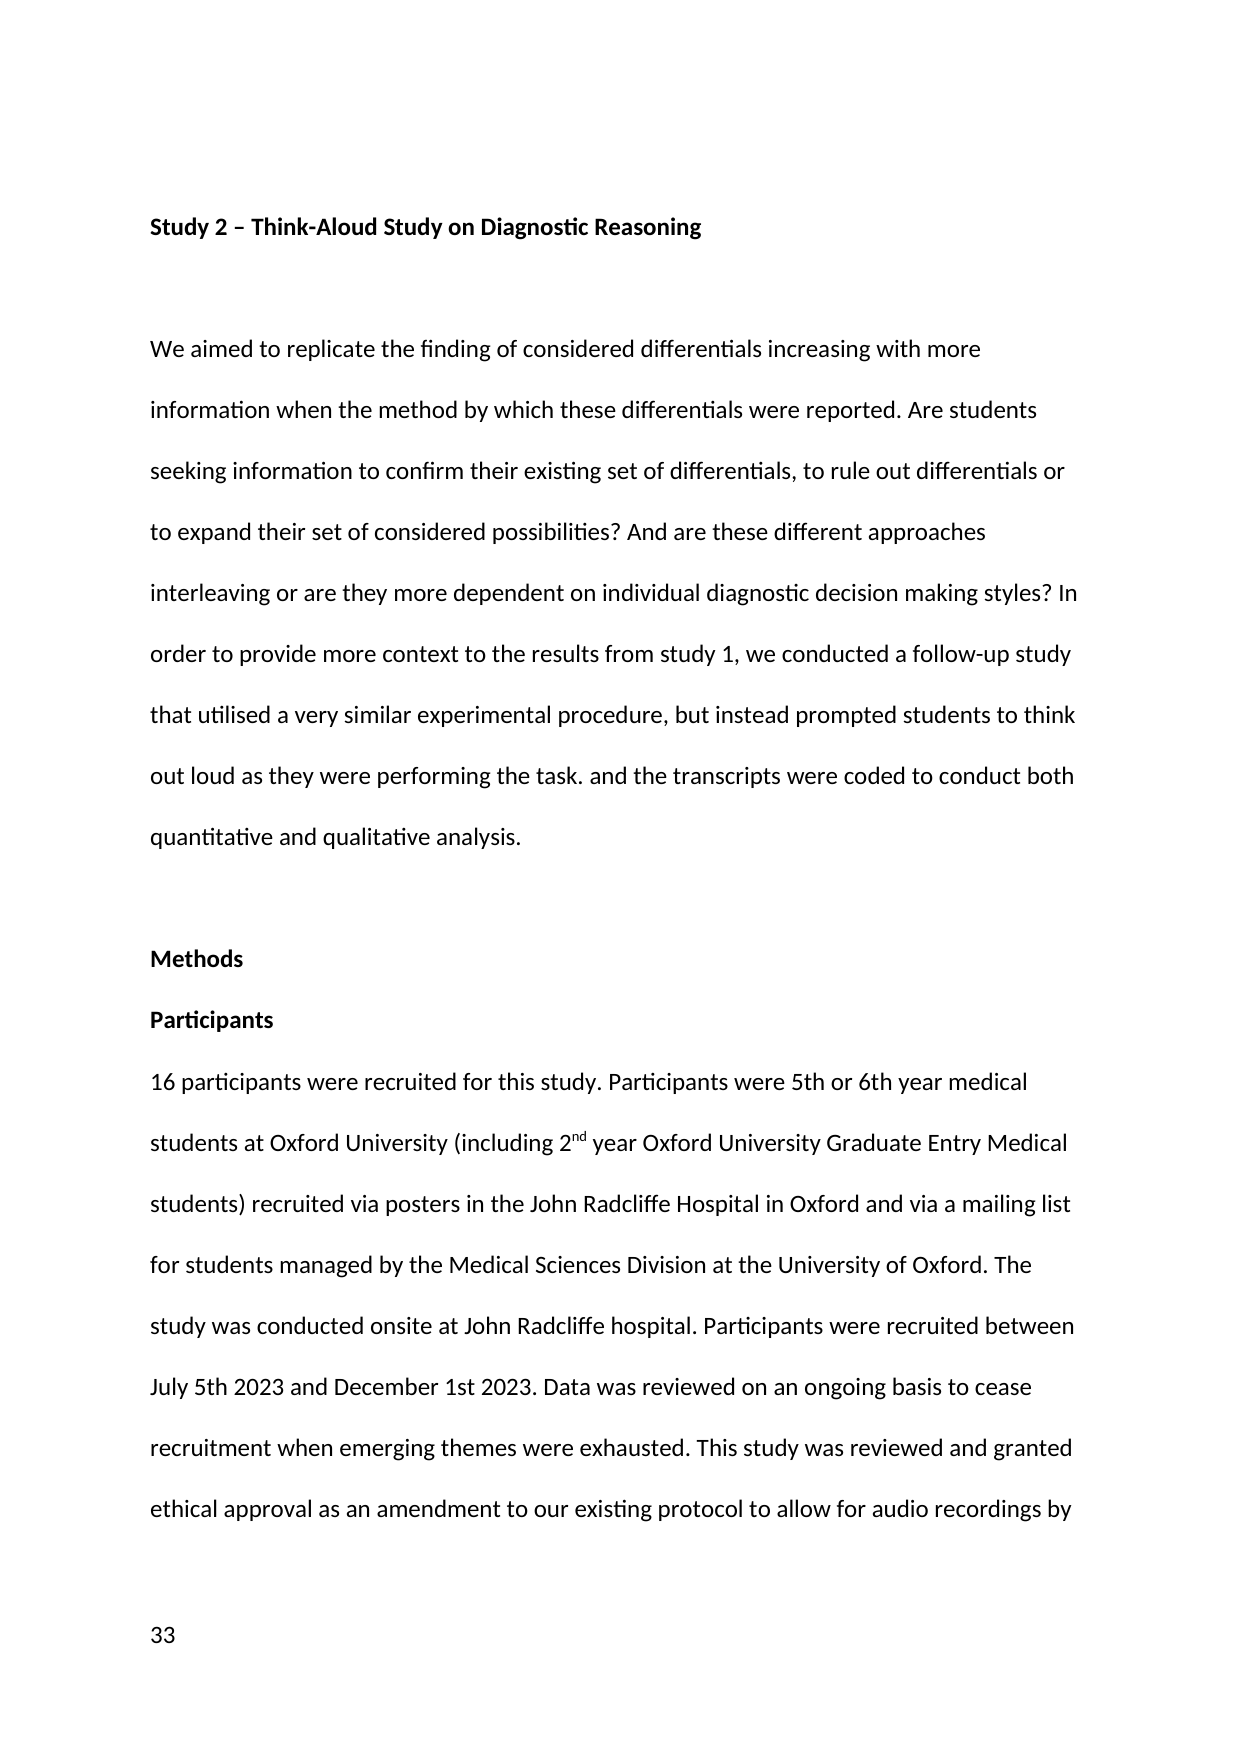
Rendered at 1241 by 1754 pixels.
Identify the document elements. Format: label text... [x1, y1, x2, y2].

text Participants [150, 1004, 1090, 1035]
text Methods [150, 943, 1090, 974]
text Study 2 – Think-Aloud Study on Diagnostic Reasoning [150, 211, 1090, 242]
text We aimed to replicate the finding of considered differentials increasing with more information when the method by which these differentials were reported. Are students seeking information to confirm their existing set of differentials, to rule out differentials or to expand their set of considered possibilities? And are these different approaches interleaving or are they more dependent on individual diagnostic decision making styles? In order to provide more context to the results from study 1, we conducted a follow-up study that utilised a very similar experimental procedure, but instead prompted students to think out loud as they were performing the task. and the transcripts were coded to conduct both quantitative and qualitative analysis. [150, 333, 1090, 852]
